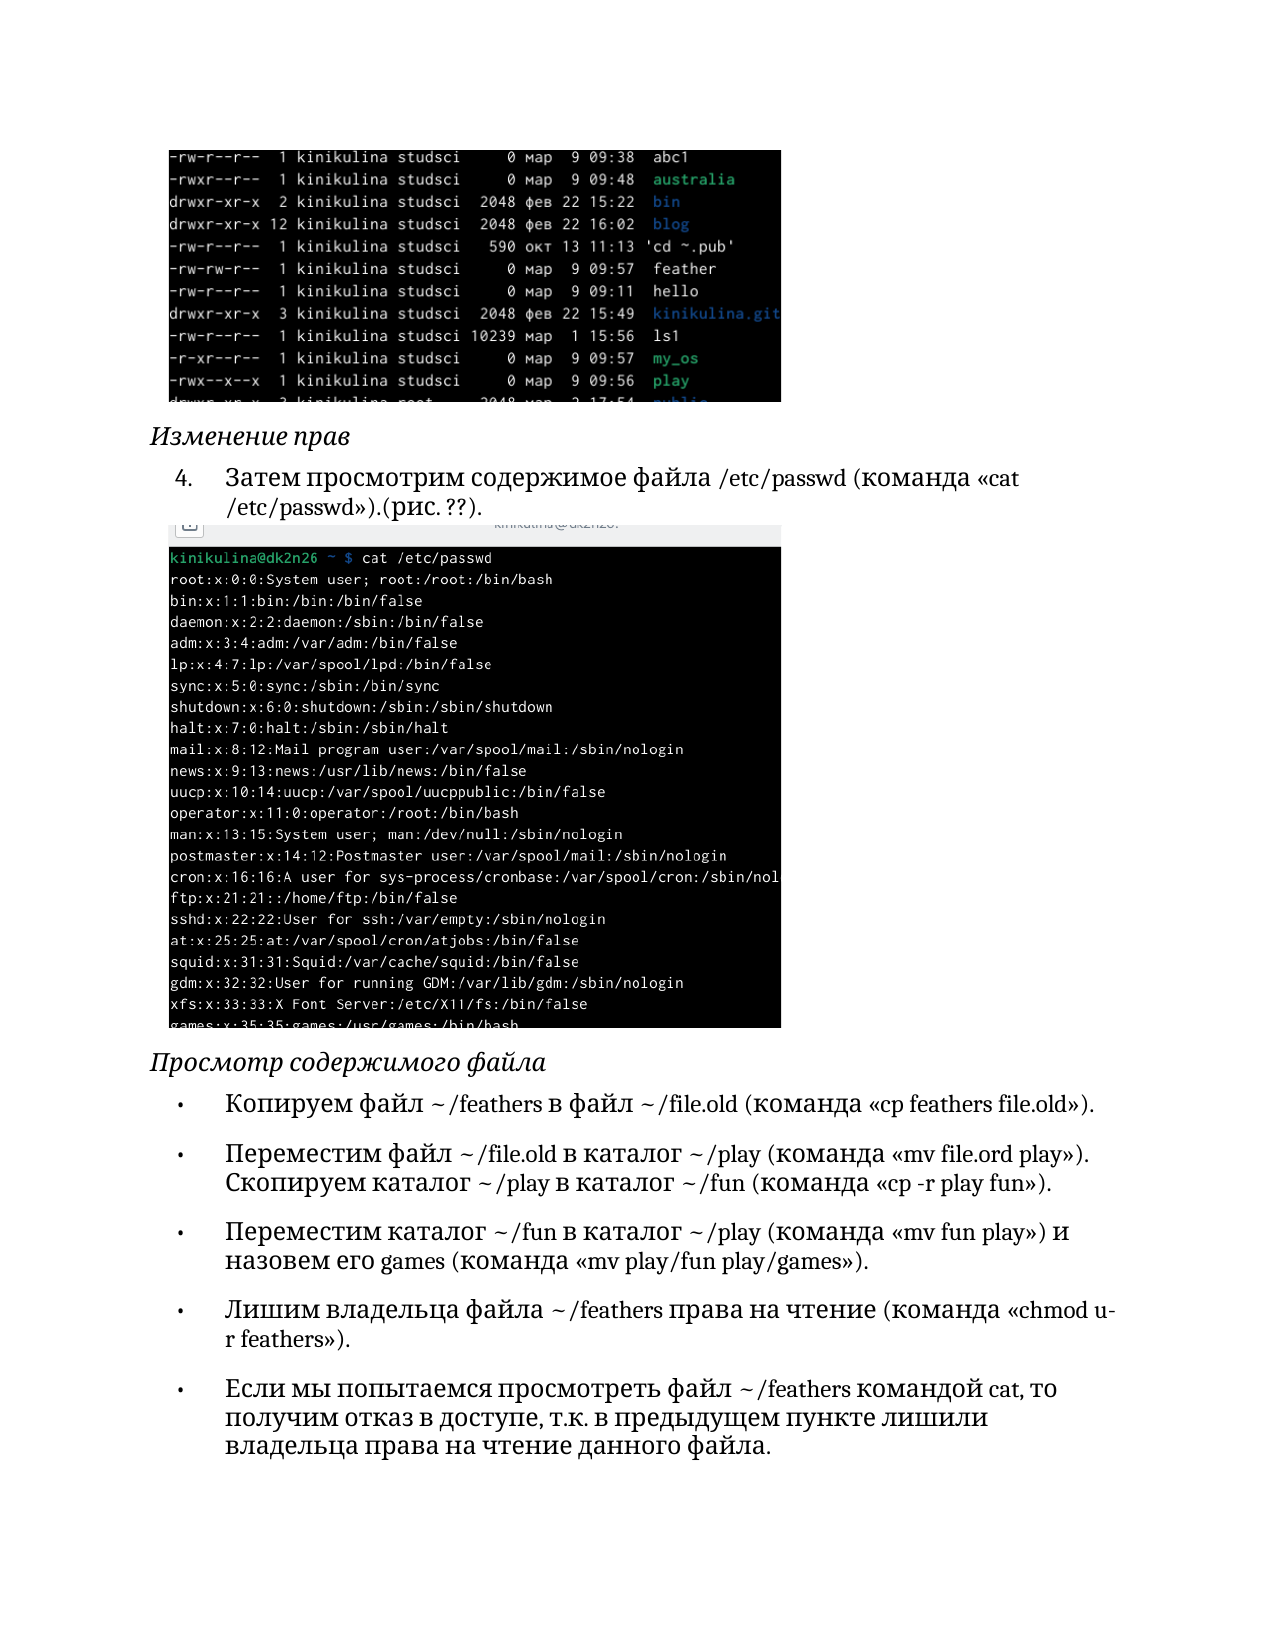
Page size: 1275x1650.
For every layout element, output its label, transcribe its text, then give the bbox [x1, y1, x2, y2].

text Изменение прав [150, 423, 1125, 452]
list Затем просмотрим содержимое файла /etc/passwd (команда «cat /etc/passwd»).(рис. ??). [175, 464, 1125, 522]
picture [168, 150, 782, 402]
list Лишим владельца файла ~/feathers права на чтение (команда «chmod u-r feathers»). [175, 1296, 1125, 1354]
list Переместим каталог ~/fun в каталог ~/play (команда «mv fun play») и назовем его games (команда «mv play/fun play/games»). [175, 1218, 1125, 1276]
list Переместим файл ~/file.old в каталог ~/play (команда «mv file.ord play»). Скопируем каталог ~/play в каталог ~/fun (команда «cp -r play fun»). [175, 1140, 1125, 1197]
list Если мы попытаемся просмотреть файл ~/feathers командой cat, то получим отказ в доступе, т.к. в предыдущем пункте лишили владельца права на чтение данного файла. [175, 1375, 1125, 1461]
list Копируем файл ~/feathers в файл ~/file.old (команда «cp feathers file.old»). [175, 1090, 1125, 1119]
picture [168, 525, 782, 1028]
text Просмотр содержимого файла [150, 1049, 1125, 1078]
